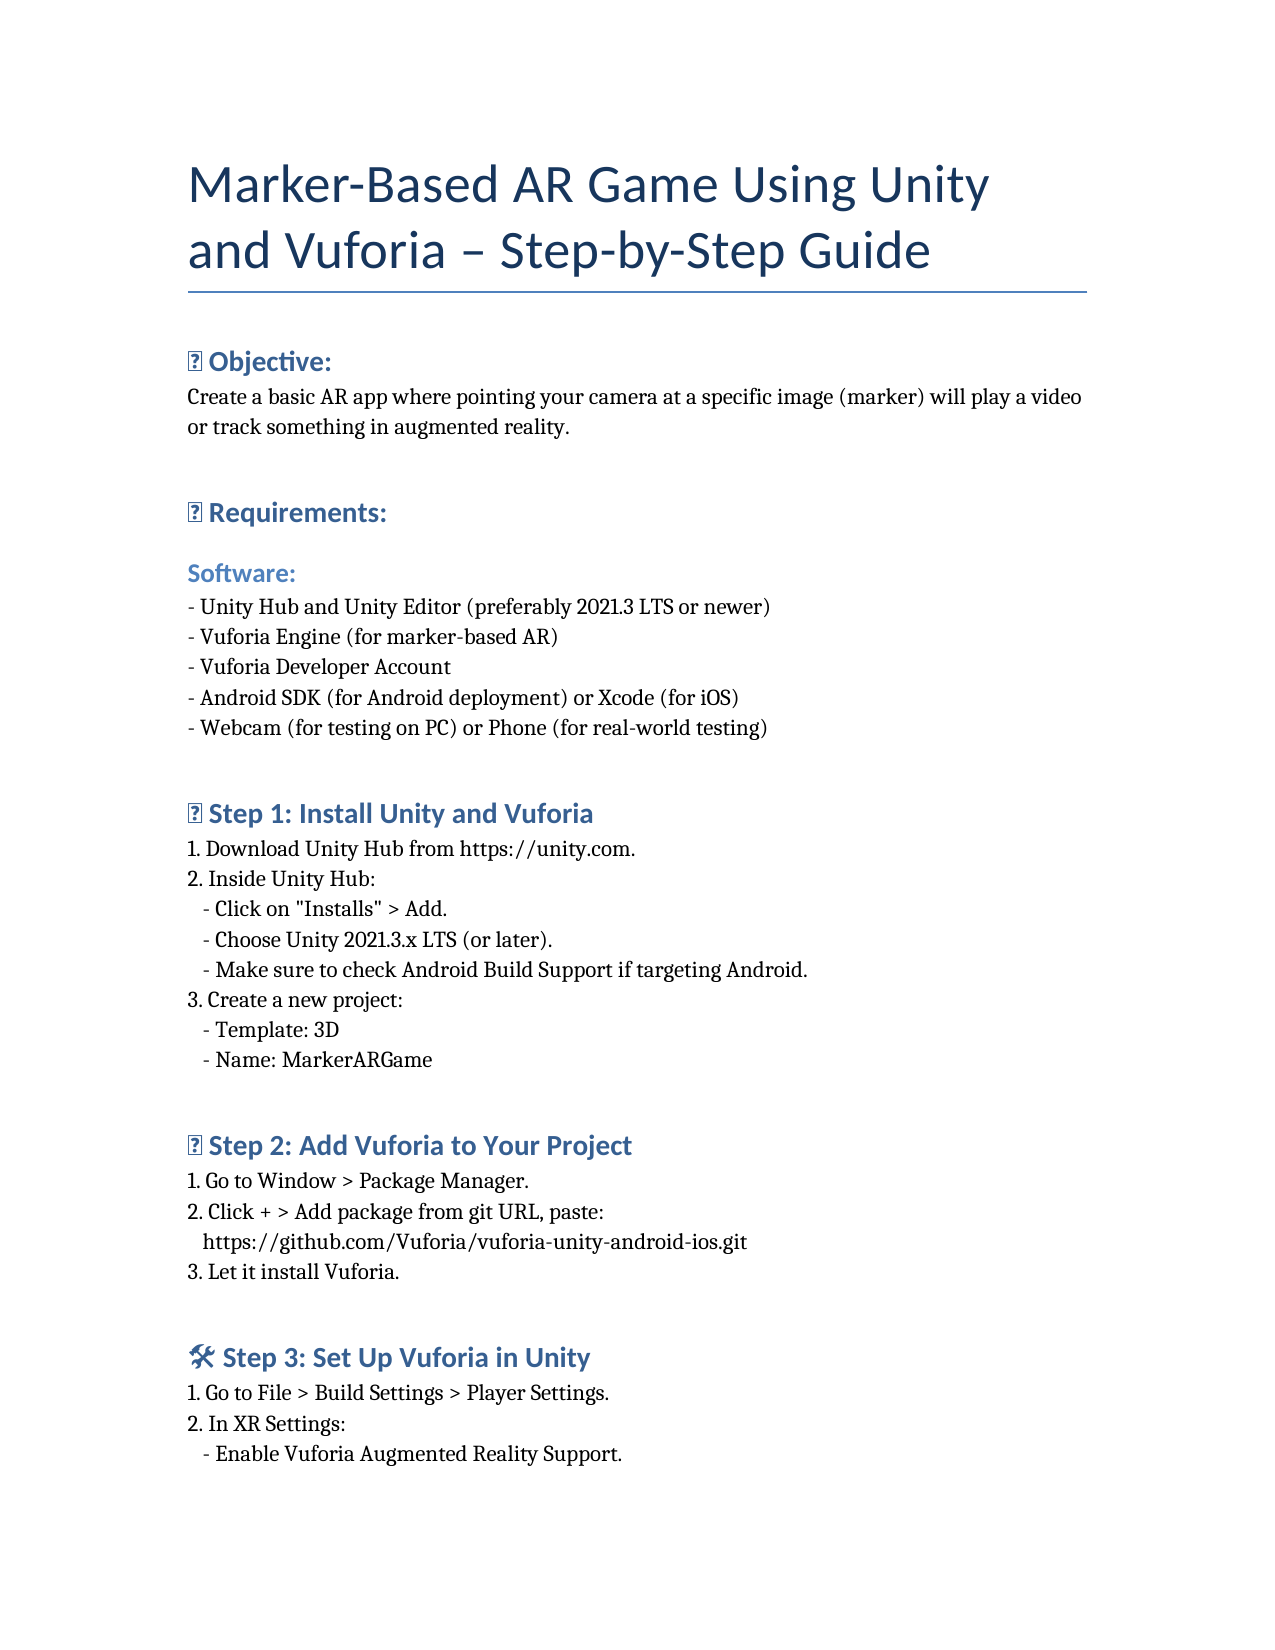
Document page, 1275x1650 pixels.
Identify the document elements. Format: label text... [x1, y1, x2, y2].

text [187, 1380, 1087, 1467]
subtitle Software: [187, 556, 1087, 589]
text - Unity Hub and Unity Editor (preferably 2021.3 LTS or newer) - Vuforia Engine (for marker-based AR) - Vuforia Developer Account - Android SDK (for Android deployment) or Xcode (for iOS) - Webcam (for testing on PC) or Phone (for real-world testing) [187, 594, 1087, 741]
subtitle 🧰 Requirements: [187, 494, 1087, 530]
text 1. Download Unity Hub from https://unity.com. 2. Inside Unity Hub: - Click on "Installs" > Add. - Choose Unity 2021.3.x LTS (or later). - Make sure to check Android Build Support if targeting Android. 3. Create a new project: - Template: 3D - Name: MarkerARGame [187, 836, 1087, 1073]
title Marker-Based AR Game Using Unity and Vuforia – Step-by-Step Guide [187, 150, 1087, 293]
subtitle 🔧 Step 1: Install Unity and Vuforia [187, 795, 1087, 830]
subtitle 🧠 Step 2: Add Vuforia to Your Project [187, 1127, 1087, 1163]
subtitle 🎯 Objective: [187, 343, 1087, 378]
text 1. Go to Window > Package Manager. 2. Click + > Add package from git URL, paste: https://github.com/Vuforia/vuforia-unity-android-ios.git 3. Let it install Vuforia. [187, 1168, 1087, 1285]
subtitle 🛠️ Step 3: Set Up Vuforia in Unity [187, 1339, 1087, 1375]
text Create a basic AR app where pointing your camera at a specific image (marker) will play a video or track something in augmented reality. [187, 384, 1087, 440]
